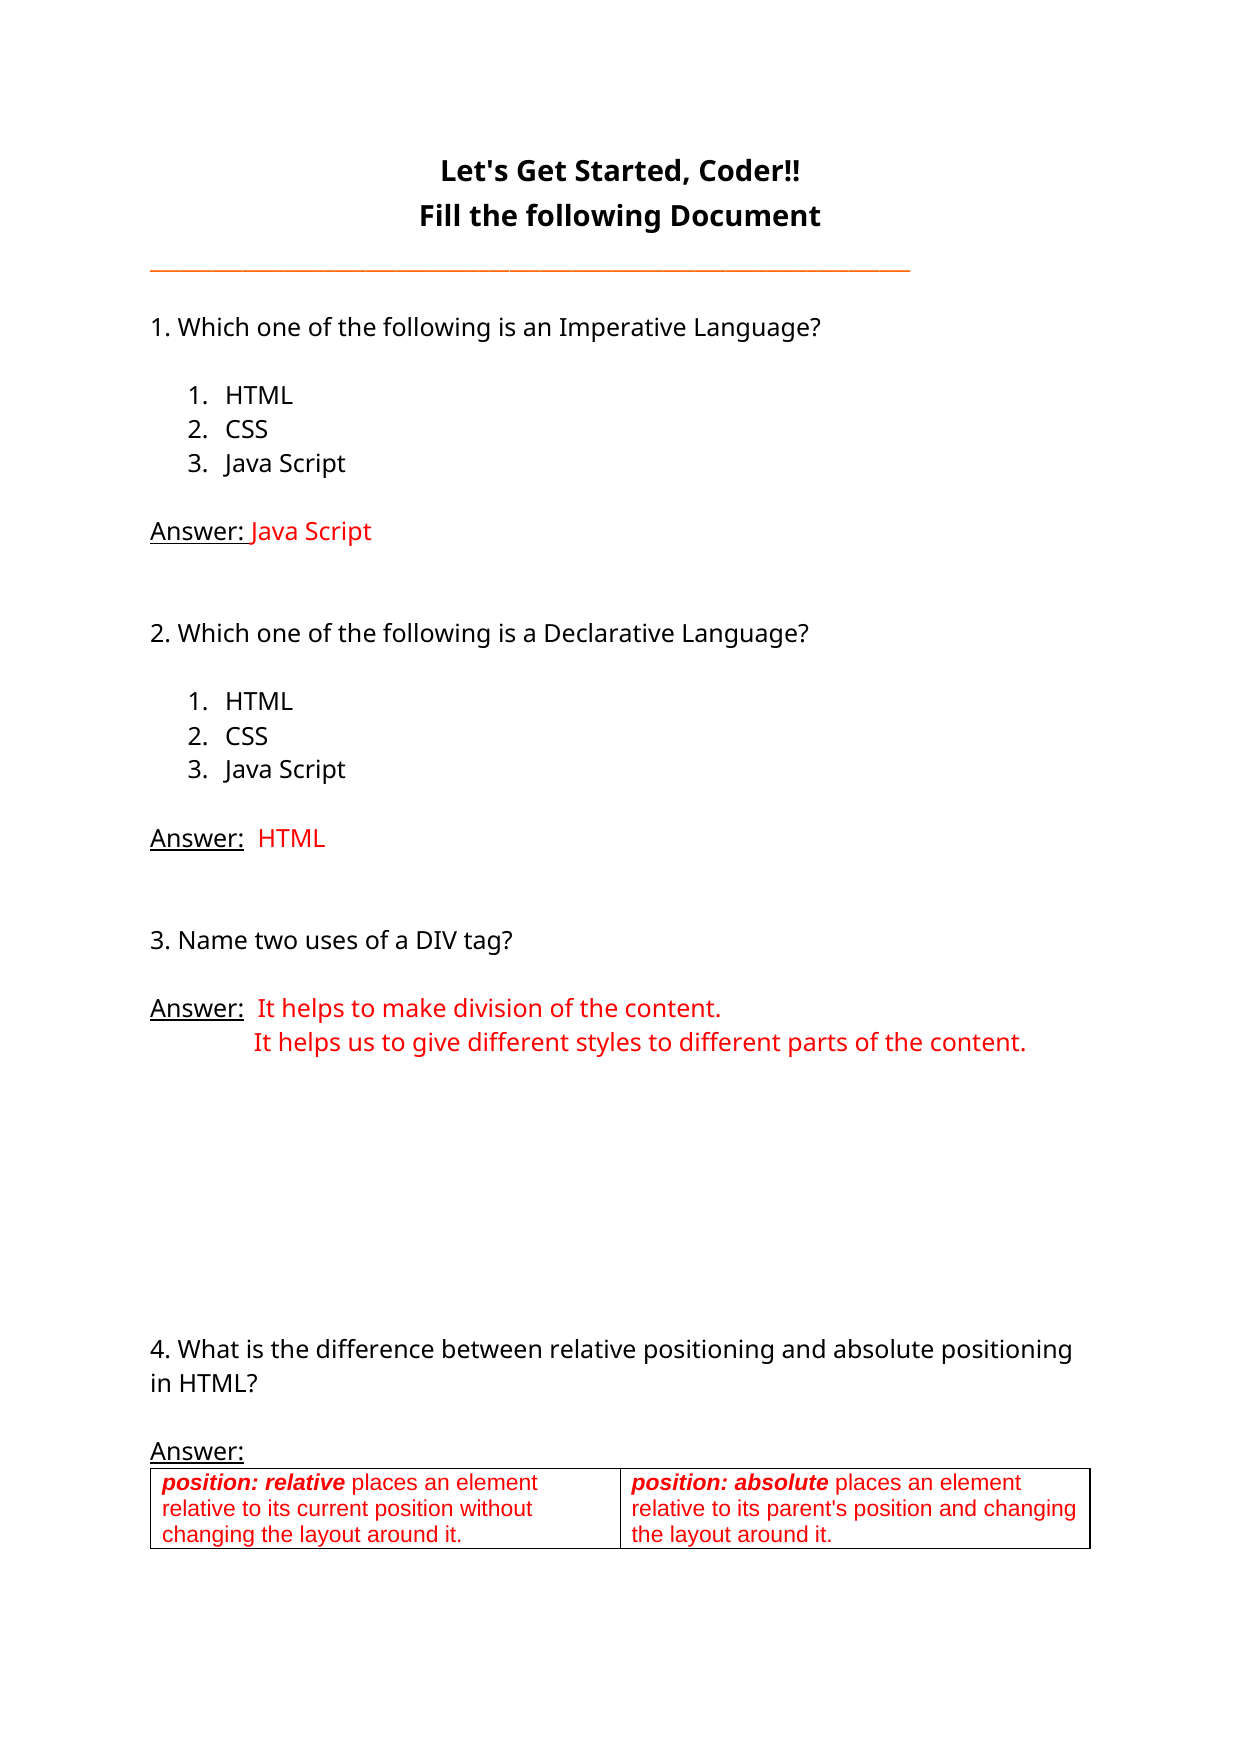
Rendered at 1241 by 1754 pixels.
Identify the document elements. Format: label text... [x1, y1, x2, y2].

text Let's Get Started, Coder!! [150, 150, 1090, 190]
text 2. Which one of the following is a Declarative Language? [150, 616, 1090, 650]
list CSS [187, 412, 1090, 446]
list HTML [187, 377, 1090, 412]
text Answer: [150, 1433, 1090, 1467]
list HTML [187, 684, 1090, 718]
text Answer: Java Script [150, 514, 1090, 548]
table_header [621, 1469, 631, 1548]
list Java Script [187, 752, 1090, 786]
text __________________________________________________________________________ [150, 241, 1090, 275]
text 4. What is the difference between relative positioning and absolute positioning in HTML? [150, 1331, 1090, 1399]
table_header position: relative places an element relative to its current position without changing the layout around it. [462, 1469, 620, 1548]
text Answer: HTML [150, 820, 1090, 854]
table_header position: absolute places an element relative to its parent's position and changing the layout around it. [833, 1469, 1089, 1548]
text 1. Which one of the following is an Imperative Language? [150, 309, 1090, 343]
text Answer: It helps to make division of the content. [150, 991, 1090, 1025]
text It helps us to give different styles to different parts of the content. [150, 1025, 1090, 1059]
text 3. Name two uses of a DIV tag? [150, 922, 1090, 957]
list Java Script [187, 446, 1090, 480]
text Fill the following Document [150, 196, 1090, 235]
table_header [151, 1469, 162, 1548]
list CSS [187, 718, 1090, 752]
